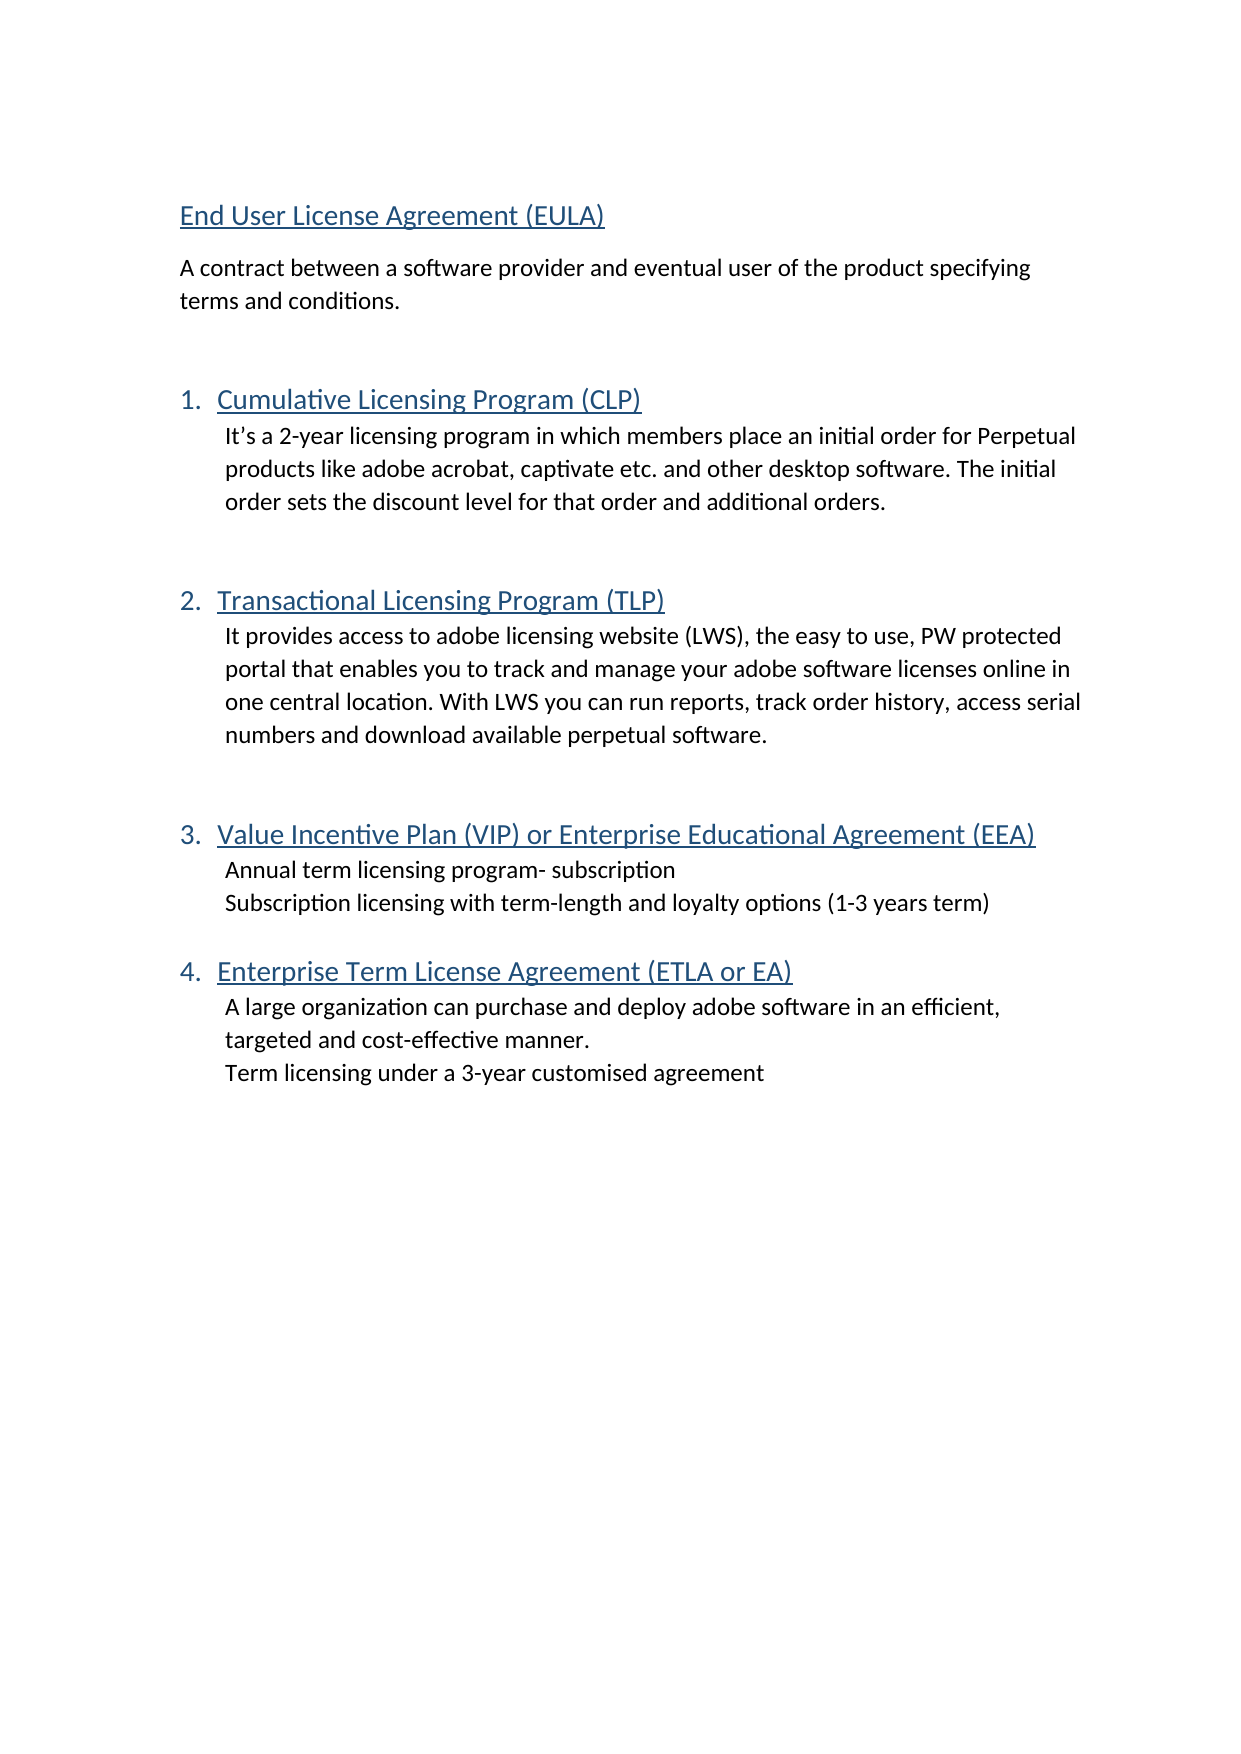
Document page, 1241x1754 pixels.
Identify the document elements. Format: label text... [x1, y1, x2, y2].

list Subscription licensing with term-length and loyalty options (1-3 years term) [225, 887, 1090, 918]
list It’s a 2-year licensing program in which members place an initial order for Perpetual products like adobe acrobat, captivate etc. and other desktop software. The initial order sets the discount level for that order and additional orders. [225, 420, 1090, 516]
list Term licensing under a 3-year customised agreement [225, 1057, 1090, 1088]
list Value Incentive Plan (VIP) or Enterprise Educational Agreement (EEA) [179, 816, 1090, 851]
list A large organization can purchase and deploy adobe software in an efficient, targeted and cost-effective manner. [225, 991, 1090, 1055]
list It provides access to adobe licensing website (LWS), the easy to use, PW protected portal that enables you to track and manage your adobe software licenses online in one central location. With LWS you can run reports, track order history, access serial numbers and download available perpetual software. [225, 621, 1090, 750]
text A contract between a software provider and eventual user of the product specifying terms and conditions. [179, 252, 1090, 315]
list Cumulative Licensing Program (CLP) [179, 381, 1090, 417]
list Transactional Licensing Program (TLP) [179, 582, 1090, 618]
text End User License Agreement (EULA) [179, 197, 1090, 232]
list Enterprise Term License Agreement (ETLA or EA) [179, 953, 1090, 988]
list Annual term licensing program- subscription [225, 854, 1090, 885]
